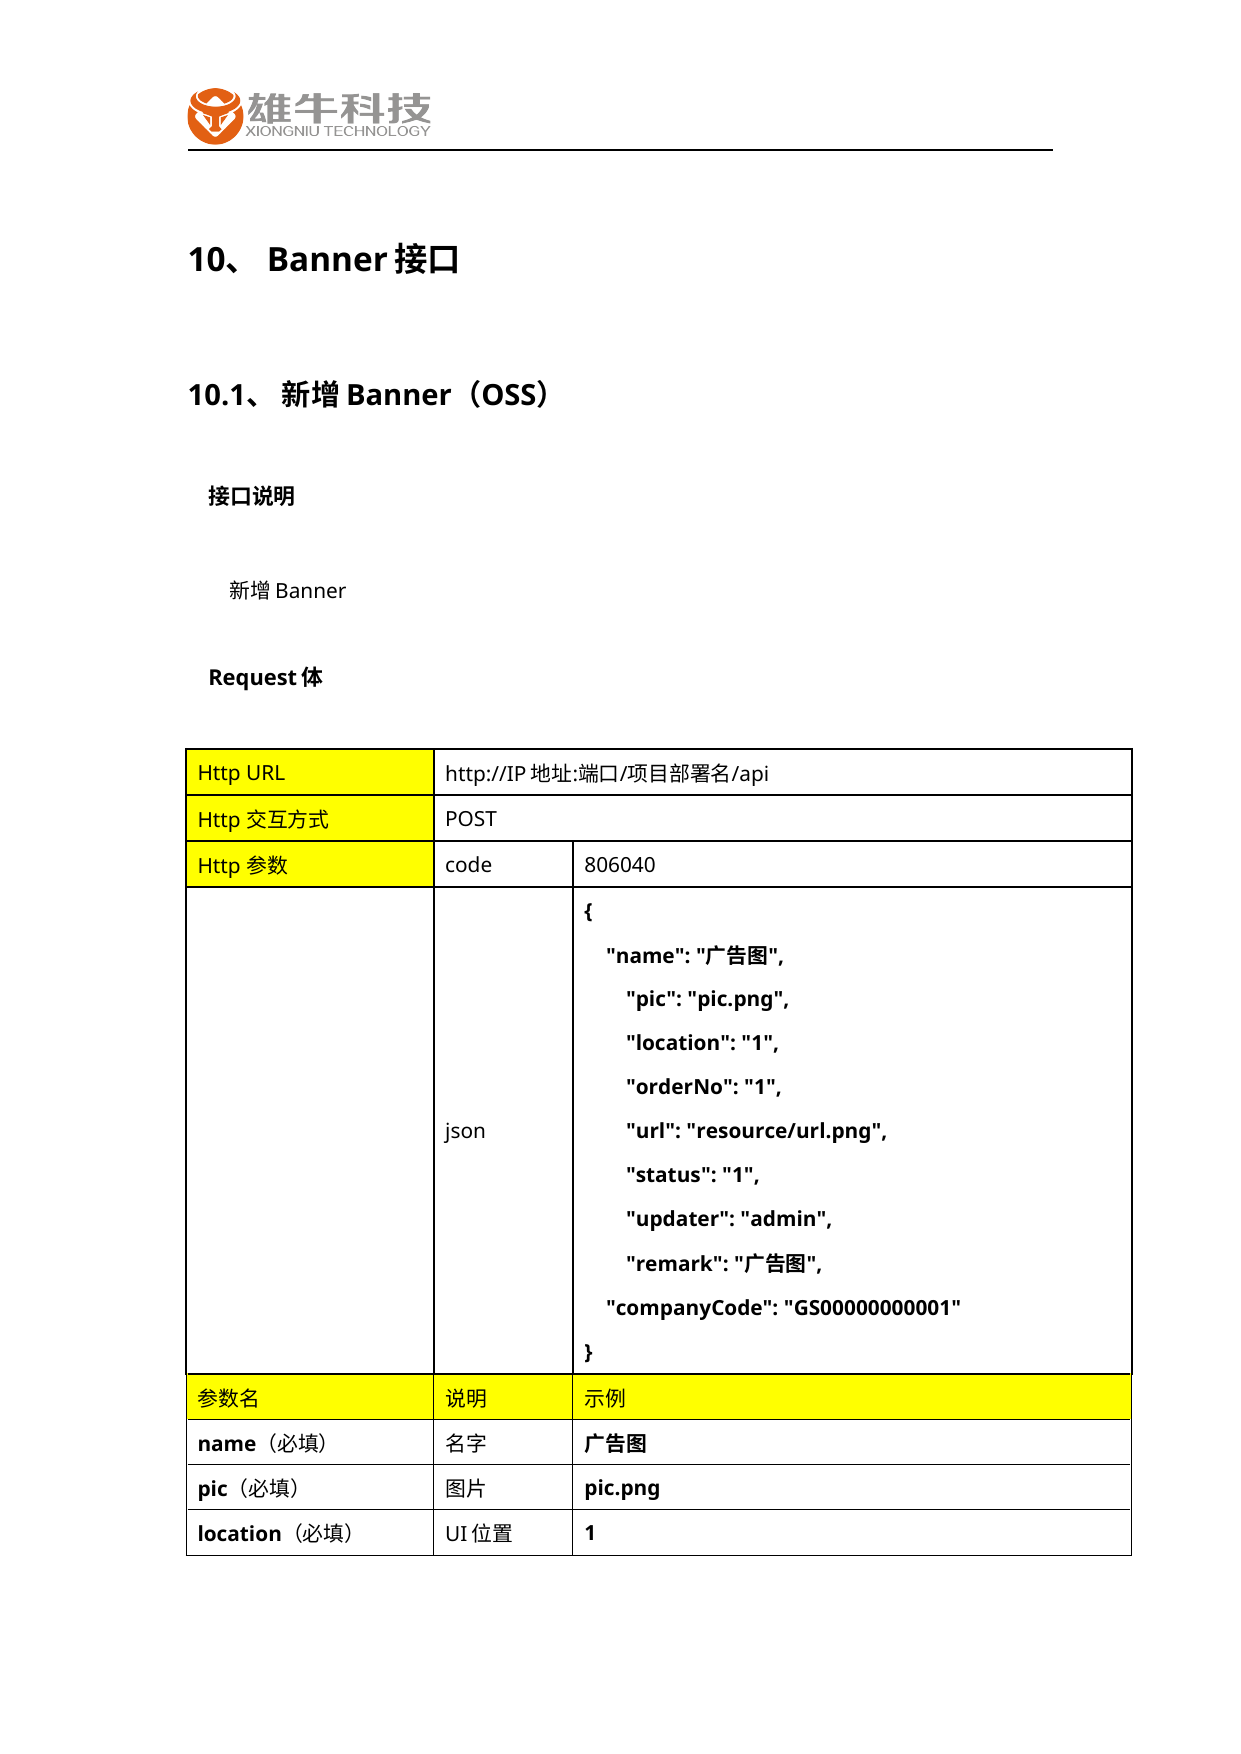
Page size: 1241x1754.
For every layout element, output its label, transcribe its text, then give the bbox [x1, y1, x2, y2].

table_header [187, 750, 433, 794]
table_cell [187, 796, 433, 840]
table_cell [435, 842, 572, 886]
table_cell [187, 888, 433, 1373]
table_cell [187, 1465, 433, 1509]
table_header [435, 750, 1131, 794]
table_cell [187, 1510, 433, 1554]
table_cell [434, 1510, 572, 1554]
subtitle 接口说明 [202, 473, 1053, 517]
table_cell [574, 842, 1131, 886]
picture [187, 88, 433, 147]
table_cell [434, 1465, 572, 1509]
subtitle Request体 [202, 653, 1053, 698]
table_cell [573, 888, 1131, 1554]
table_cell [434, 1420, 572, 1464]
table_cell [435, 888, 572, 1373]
subtitle 新增Banner（OSS） [187, 371, 1053, 415]
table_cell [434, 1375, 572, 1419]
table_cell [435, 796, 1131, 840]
text 新增Banner [187, 567, 1053, 611]
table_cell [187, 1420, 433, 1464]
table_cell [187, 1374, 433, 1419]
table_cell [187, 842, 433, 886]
subtitle Banner接口 [187, 213, 1053, 301]
